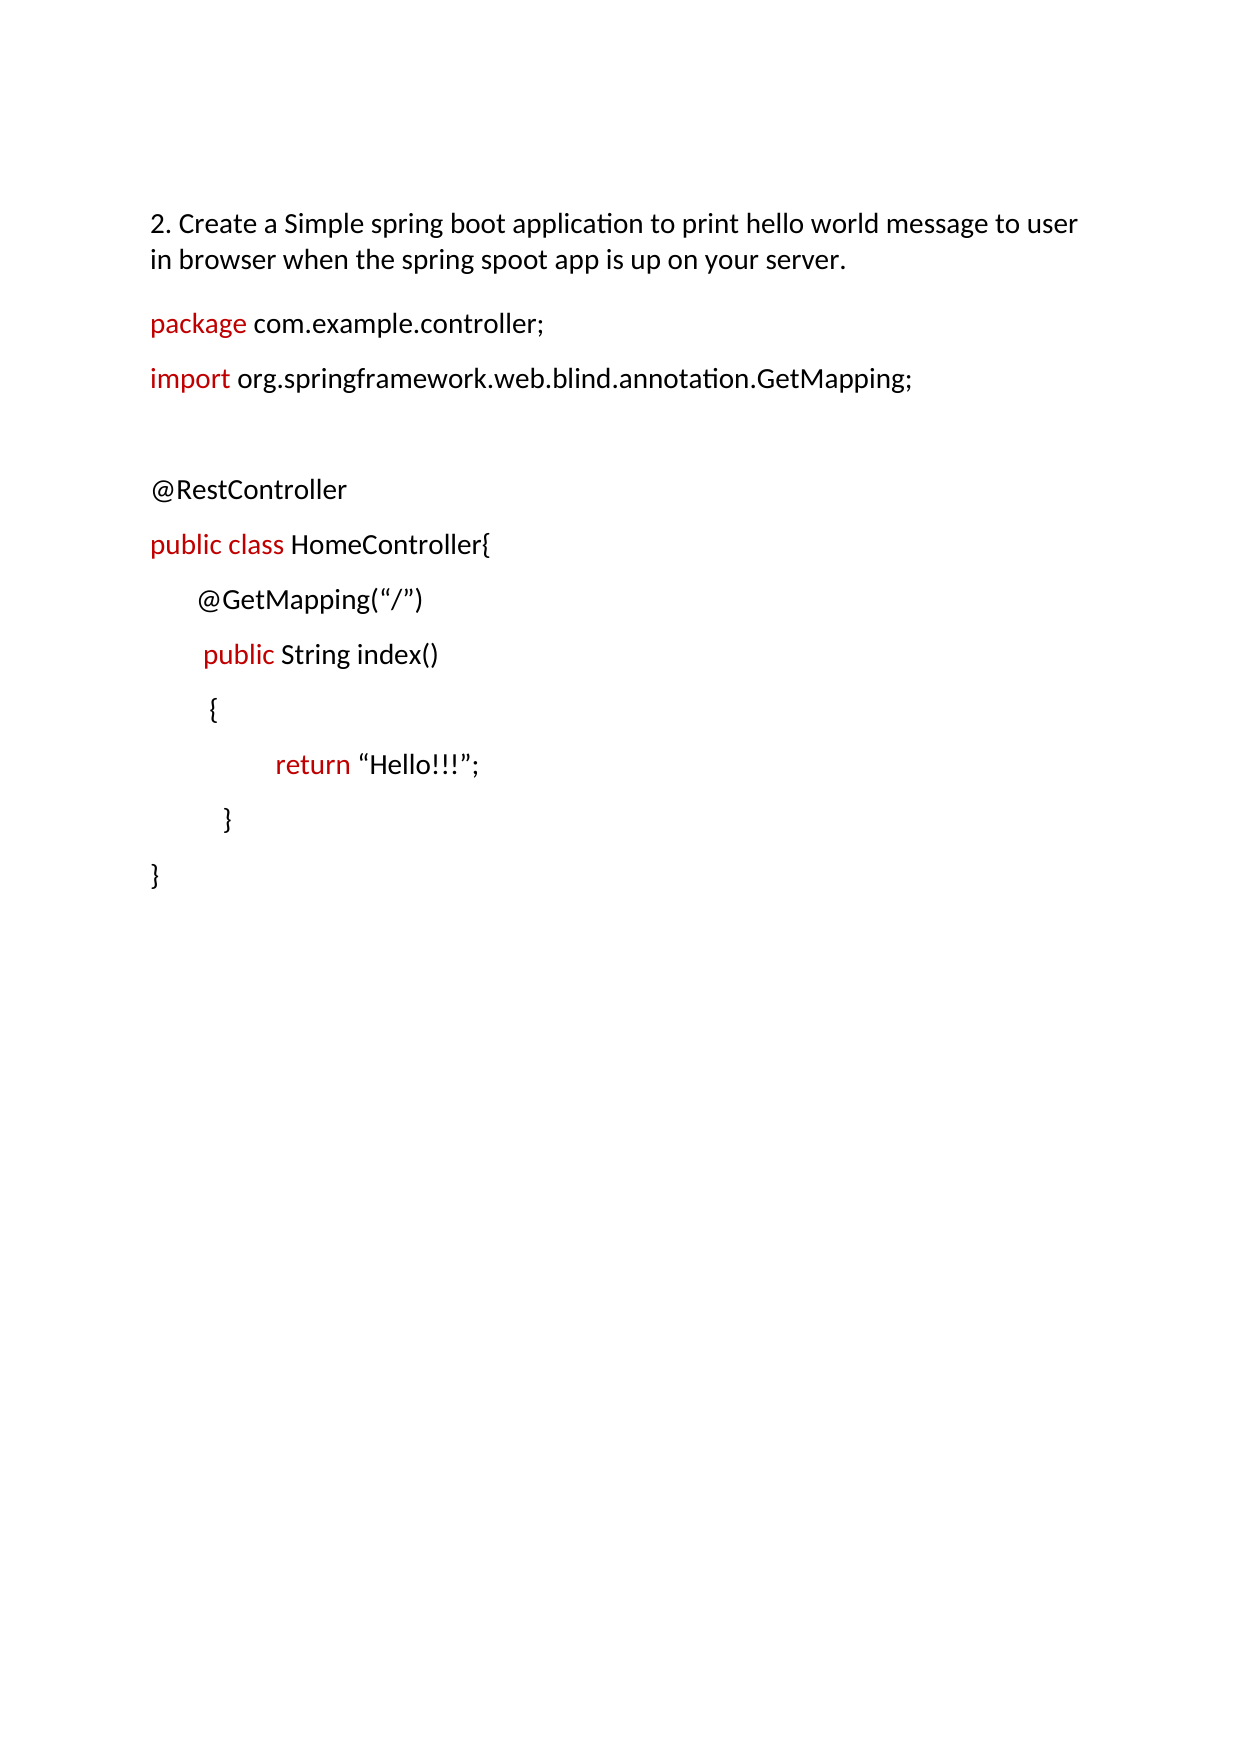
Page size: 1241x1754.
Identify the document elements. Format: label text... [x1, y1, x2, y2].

text @GetMapping(“/”) [150, 581, 1090, 617]
text package com.example.controller; [150, 306, 1090, 341]
text import org.springframework.web.blind.annotation.GetMapping; [150, 361, 1090, 396]
text } [150, 801, 1090, 837]
text 2. Create a Simple spring boot application to print hello world message to user in browser when the spring spoot app is up on your server. [150, 205, 1090, 276]
text @RestController [150, 471, 1090, 506]
text public class HomeController{ [150, 526, 1090, 562]
text } [150, 857, 1090, 892]
text return “Hello!!!”; [150, 746, 1090, 782]
text public String index() [150, 636, 1090, 672]
text { [150, 691, 1090, 727]
